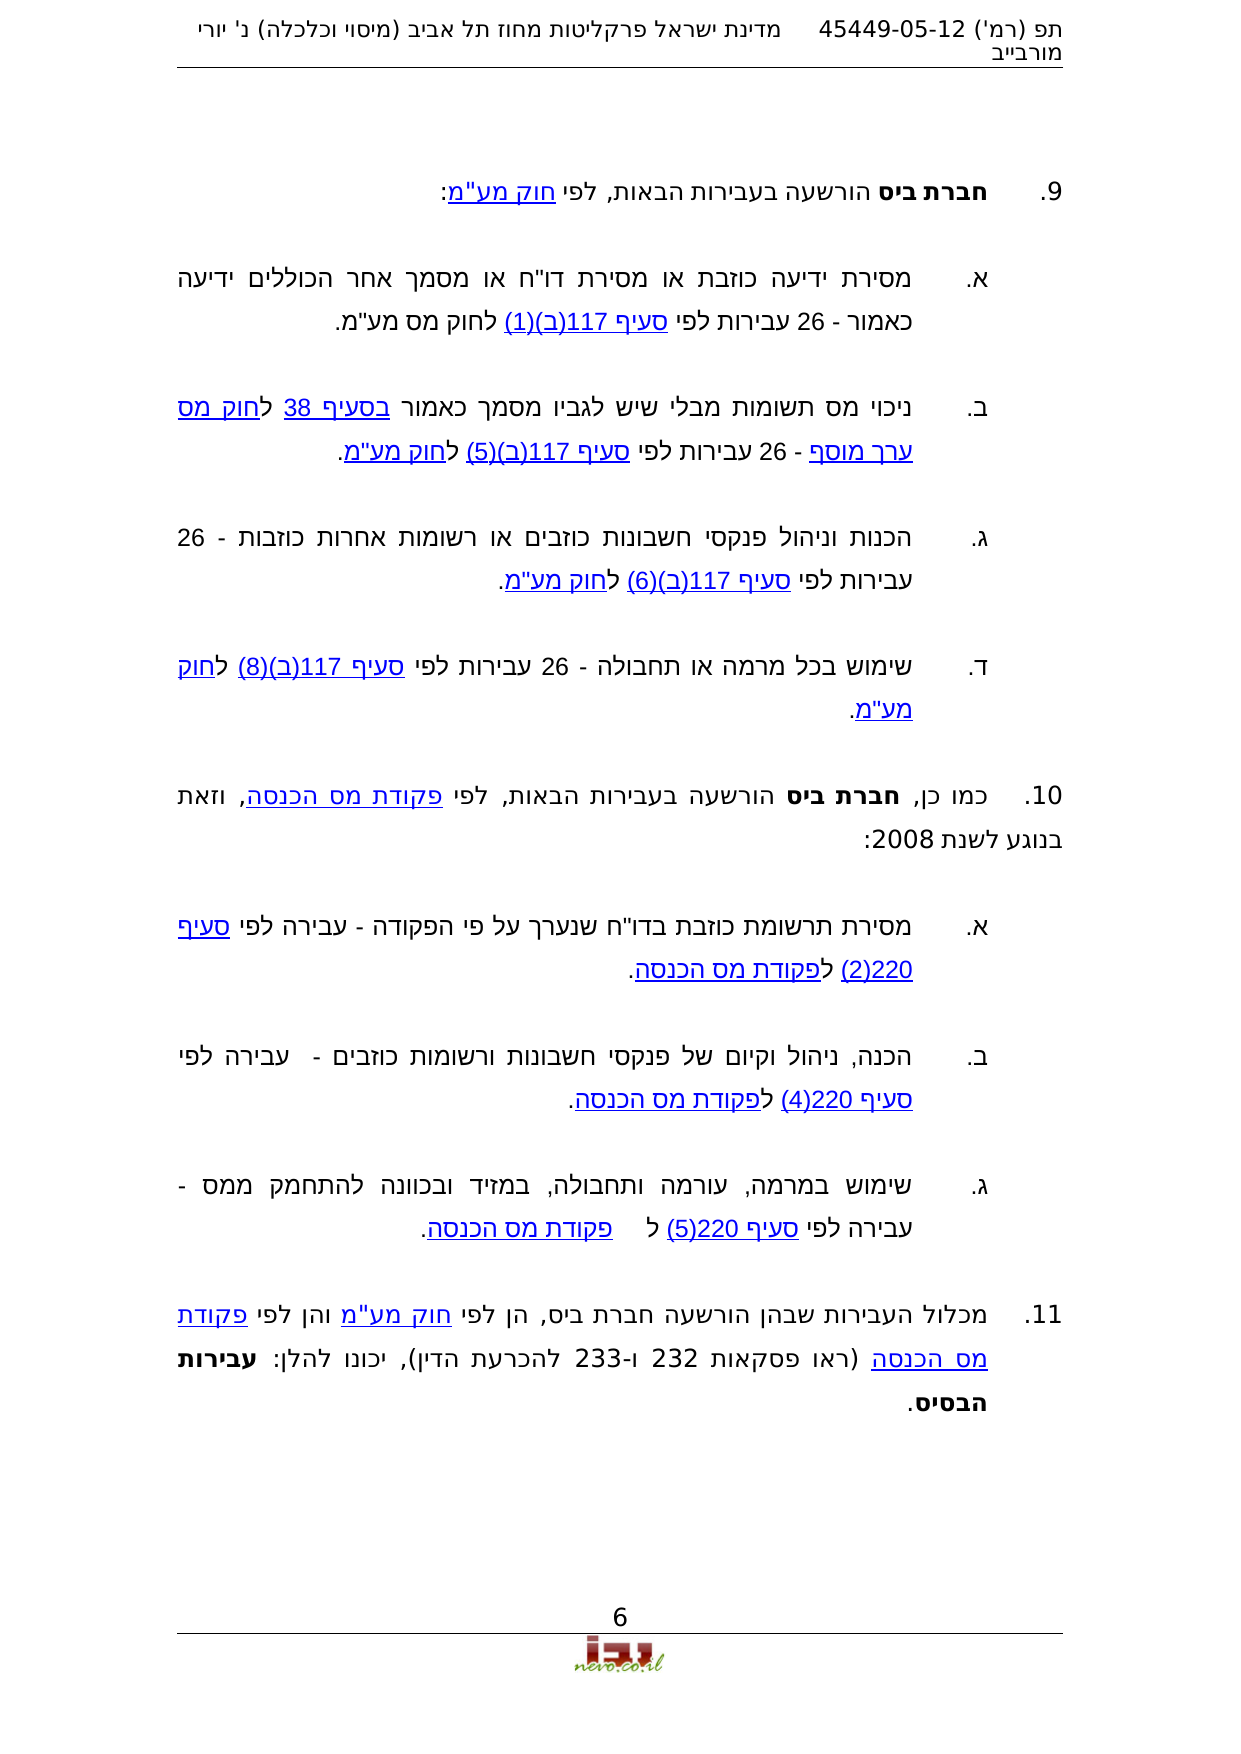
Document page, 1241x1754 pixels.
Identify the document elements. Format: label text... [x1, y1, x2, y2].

text 11. מכלול העבירות שבהן הורשעה חברת ביס, הן לפי חוק מע"מ והן לפי פקודת מס הכנסה (ראו פסקאות 232 ו-233 להכרעת הדין), יכונו להלן: עבירות הבסיס. [177, 1300, 1063, 1417]
text א. מסירת ידיעה כוזבת או מסירת דו"ח או מסמך אחר הכוללים ידיעה כאמור - 26 עבירות לפי סעיף 117(ב)(1) לחוק מס מע"מ. [177, 264, 988, 336]
picture [574, 1635, 666, 1673]
text 10. כמו כן, חברת ביס הורשעה בעבירות הבאות, לפי פקודת מס הכנסה, וזאת בנוגע לשנת 2008: [177, 782, 1063, 854]
text ב. הכנה, ניהול וקיום של פנקסי חשבונות ורשומות כוזבים - עבירה לפי סעיף 220(4) לפקודת מס הכנסה. [177, 1042, 988, 1113]
text ד. שימוש בכל מרמה או תחבולה - 26 עבירות לפי סעיף 117(ב)(8) לחוק מע"מ. [177, 652, 988, 724]
text 9. חברת ביס הורשעה בעבירות הבאות, לפי חוק מע"מ: [177, 177, 1063, 206]
text ג. שימוש במרמה, עורמה ותחבולה, במזיד ובכוונה להתחמק ממס - עבירה לפי סעיף 220(5) ל פקודת מס הכנסה. [177, 1171, 988, 1243]
text ג. הכנות וניהול פנקסי חשבונות כוזבים או רשומות אחרות כוזבות - 26 עבירות לפי סעיף 117(ב)(6) לחוק מע"מ. [177, 523, 988, 595]
text א. מסירת תרשומת כוזבת בדו"ח שנערך על פי הפקודה - עבירה לפי סעיף 220(2) לפקודת מס הכנסה. [177, 912, 988, 984]
text ב. ניכוי מס תשומות מבלי שיש לגביו מסמך כאמור בסעיף 38 לחוק מס ערך מוסף - 26 עבירות לפי סעיף 117(ב)(5) לחוק מע"מ. [177, 393, 988, 465]
